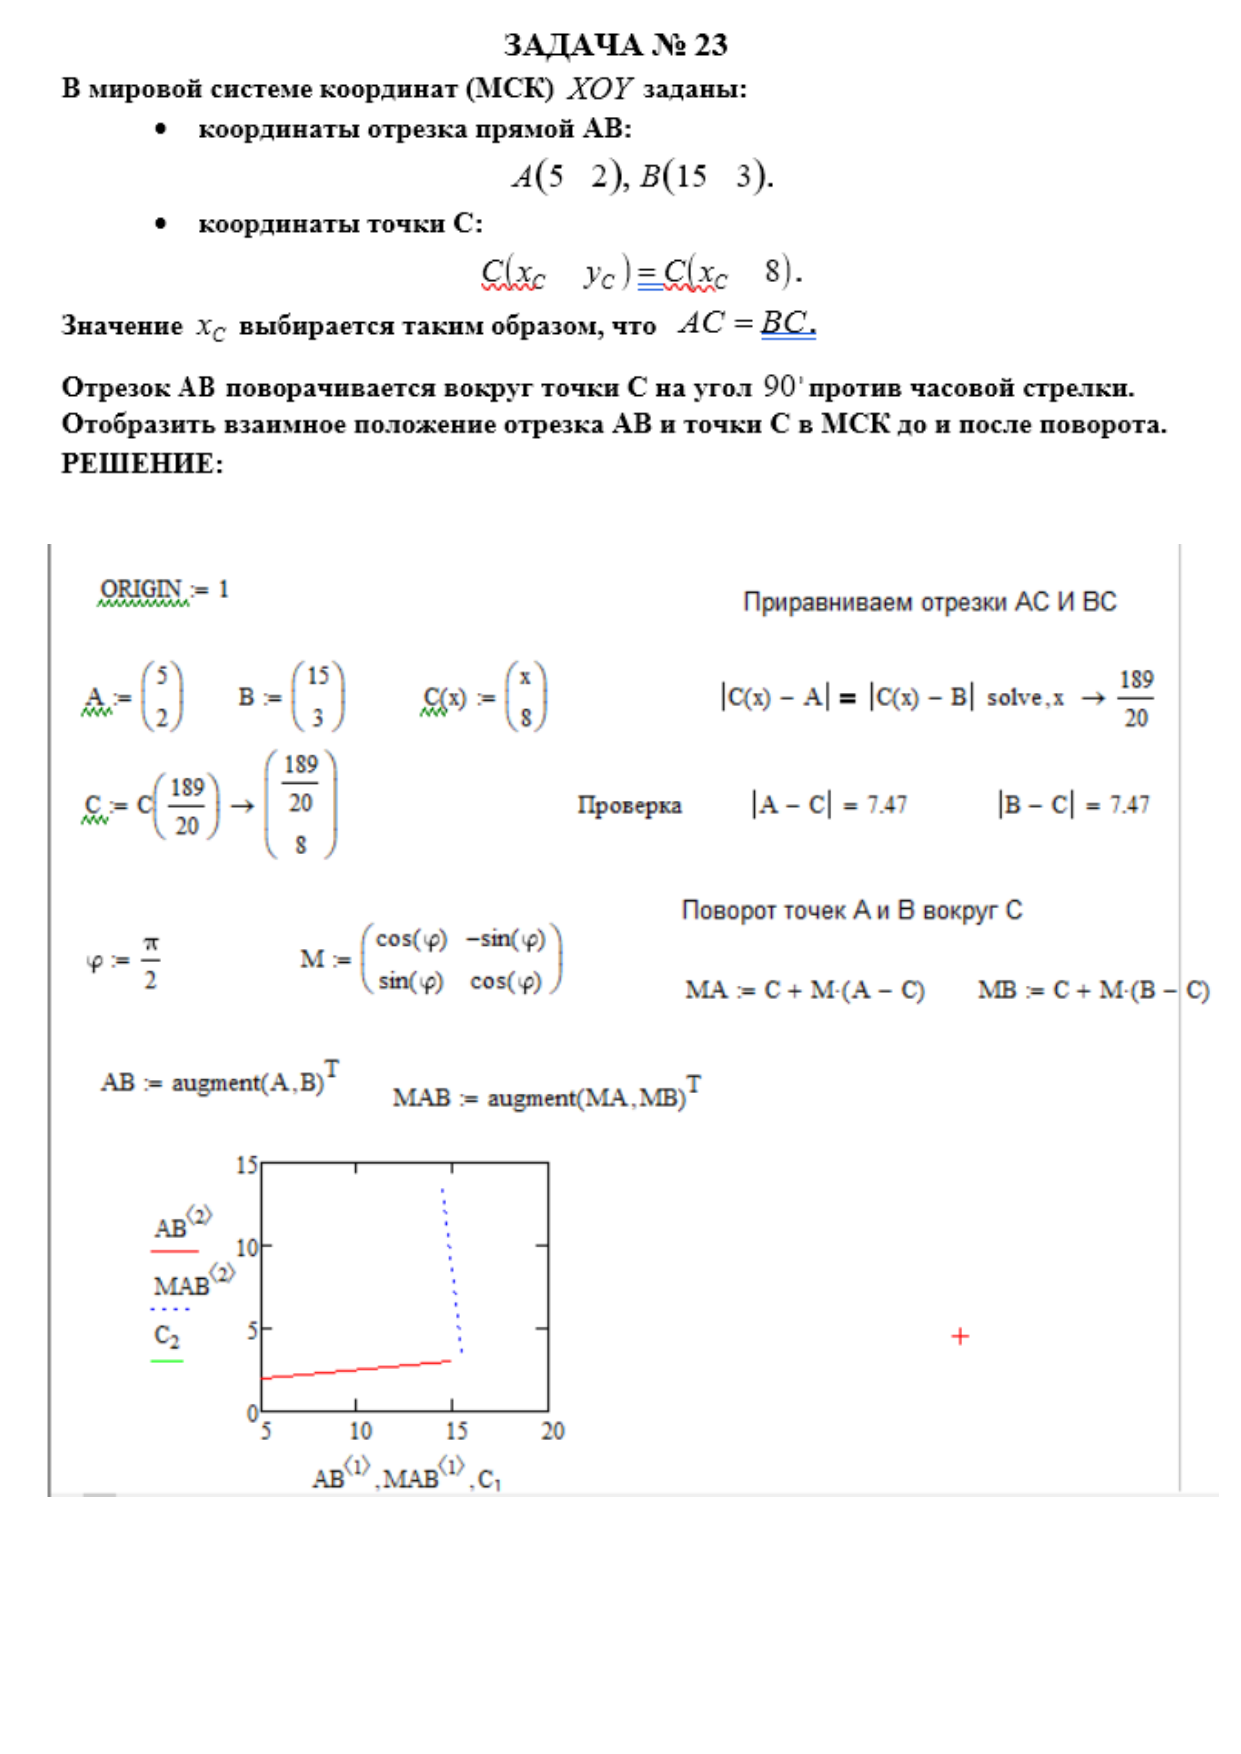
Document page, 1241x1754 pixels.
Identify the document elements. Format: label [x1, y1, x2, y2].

picture [47, 544, 1219, 1497]
picture [47, 23, 1195, 488]
